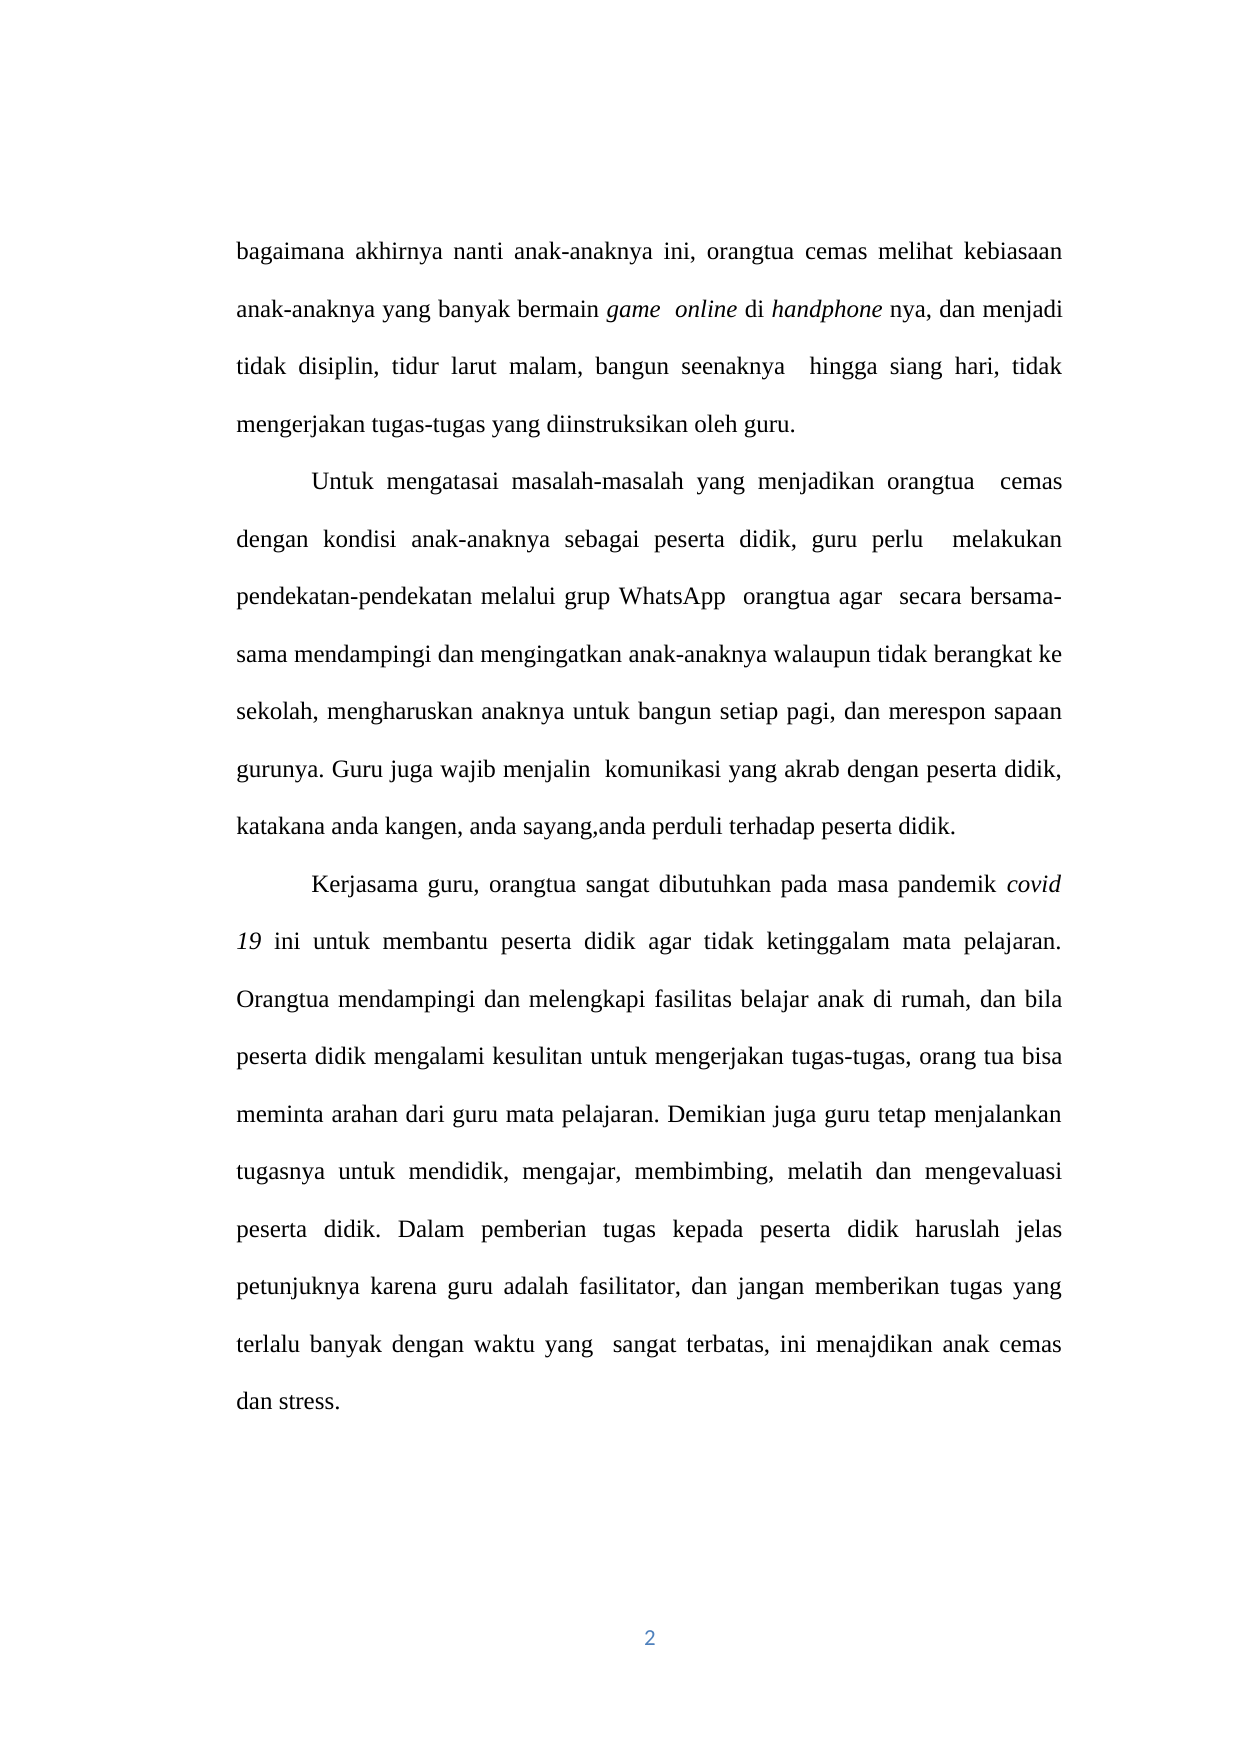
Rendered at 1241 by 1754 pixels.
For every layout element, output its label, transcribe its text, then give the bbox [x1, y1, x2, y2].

text Kerjasama guru, orangtua sangat dibutuhkan pada masa pandemik covid 19 ini untuk membantu peserta didik agar tidak ketinggalam mata pelajaran. Orangtua mendampingi dan melengkapi fasilitas belajar anak di rumah, dan bila peserta didik mengalami kesulitan untuk mengerjakan tugas-tugas, orang tua bisa meminta arahan dari guru mata pelajaran. Demikian juga guru tetap menjalankan tugasnya untuk mendidik, mengajar, membimbing, melatih dan mengevaluasi peserta didik. Dalam pemberian tugas kepada peserta didik haruslah jelas petunjuknya karena guru adalah fasilitator, dan jangan memberikan tugas yang terlalu banyak dengan waktu yang sangat terbatas, ini menajdikan anak cemas dan stress. [236, 869, 1063, 1415]
text Untuk mengatasai masalah-masalah yang menjadikan orangtua cemas dengan kondisi anak-anaknya sebagai peserta didik, guru perlu melakukan pendekatan-pendekatan melalui grup WhatsApp orangtua agar secara bersama-sama mendampingi dan mengingatkan anak-anaknya walaupun tidak berangkat ke sekolah, mengharuskan anaknya untuk bangun setiap pagi, dan merespon sapaan gurunya. Guru juga wajib menjalin komunikasi yang akrab dengan peserta didik, katakana anda kangen, anda sayang,anda perduli terhadap peserta didik. [236, 466, 1063, 840]
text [236, 236, 1063, 437]
